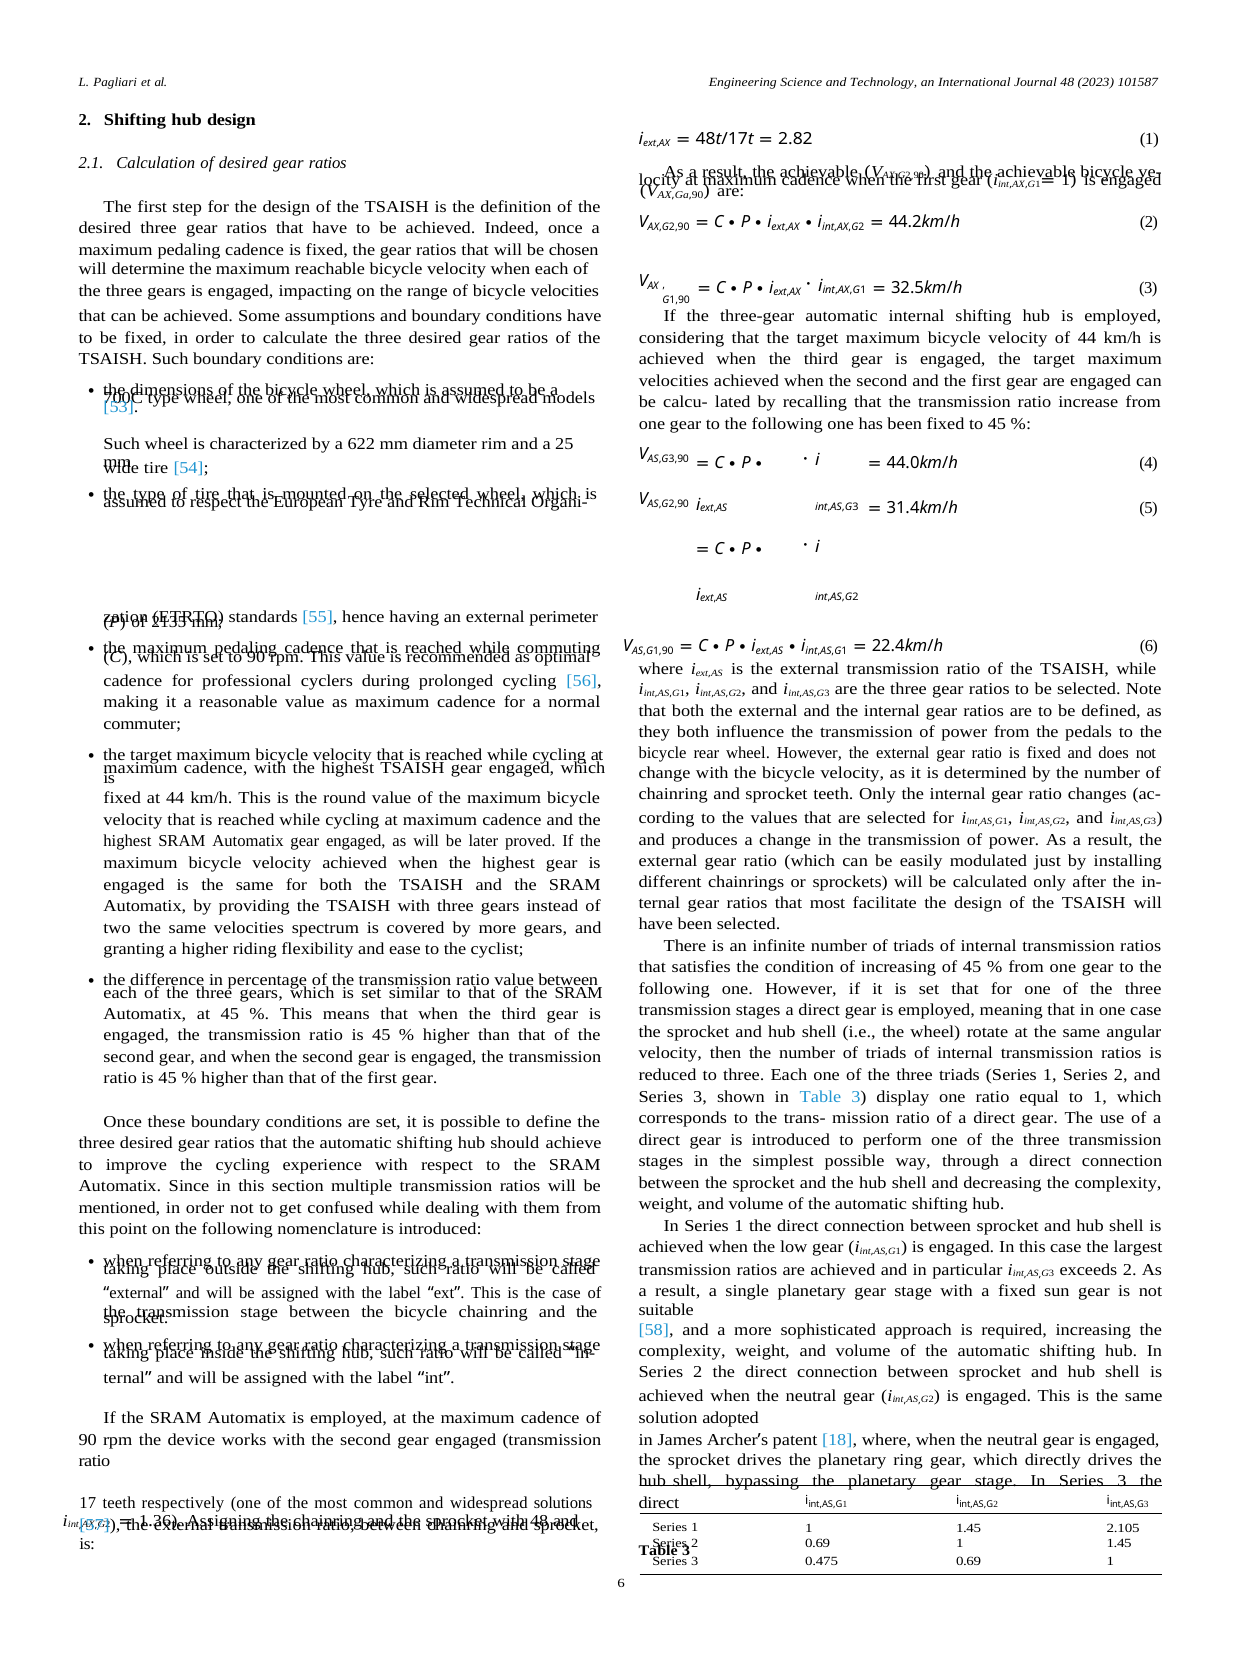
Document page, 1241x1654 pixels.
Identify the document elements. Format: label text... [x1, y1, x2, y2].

text VAX,G2,90 = C • P • iext,AX • iint,AX,G2 = 44.2km/h (2) [638, 202, 1176, 237]
text Table 3 [638, 1541, 1176, 1558]
text iint,AS,G1, iint,AS,G2, and iint,AS,G3 are the three gear ratios to be selected. Note that both the external and the internal gear ratios are to be defined, as they both influence the transmission of power from the pedals to the bicycle rear wheel. However, the external gear ratio is fixed and does not [638, 677, 1162, 762]
text There is an infinite number of triads of internal transmission ratios that satisfies the condition of increasing of 45 % from one gear to the following one. However, if it is set that for one of the three transmission stages a direct gear is employed, meaning that in one case the sprocket and hub shell (i.e., the wheel) rotate at the same angular velocity, then the number of triads of internal transmission ratios is reduced to three. Each one of the three triads (Series 1, Series 2, and Series 3, shown in Table 3) display one ratio equal to 1, which corresponds to the trans- mission ratio of a direct gear. The use of a direct gear is introduced to perform one of the three transmission stages in the simplest possible way, through a direct connection between the sprocket and the hub shell and decreasing the complexity, weight, and volume of the automatic shifting hub. [638, 935, 1162, 1213]
text Once these boundary conditions are set, it is possible to define the three desired gear ratios that the automatic shifting hub should achieve to improve the cycling experience with respect to the SRAM Automatix. Since in this section multiple transmission ratios will be mentioned, in order not to get confused while dealing with them from this point on the following nomenclature is introduced: [78, 1111, 601, 1238]
text iext,AX = 48t/17t = 2.82 (1) [638, 109, 1176, 153]
text ternal” and will be assigned with the label “int”. [103, 1365, 605, 1388]
text The first step for the design of the TSAISH is the definition of the desired three gear ratios that have to be achieved. Indeed, once a maximum pedaling cadence is fixed, the gear ratios that will be chosen [78, 197, 601, 259]
text = 44.0km/h (4) [868, 435, 1176, 477]
text = 32.5km/h (3) [872, 259, 1176, 303]
list the difference in percentage of the transmission ratio value between [87, 961, 605, 991]
list when referring to any gear ratio characterizing a transmission stage taking place outside the shifting hub, such ratio will be called [160, 1258, 601, 1278]
text VAS,G3,90 VAS,G2,90 [638, 441, 690, 512]
text In Series 1 the direct connection between sprocket and hub shell is achieved when the low gear (iint,AS,G1) is engaged. In this case the largest transmission ratios are achieved and in particular iint,AS,G3 exceeds 2. As a result, a single planetary gear stage with a fixed sun gear is not suitable [638, 1216, 1162, 1319]
text [58], and a more sophisticated approach is required, increasing the complexity, weight, and volume of the automatic shifting hub. In Series 2 the direct connection between sprocket and hub shell is achieved when the neutral gear (iint,AS,G2) is engaged. This is the same solution adopted [638, 1320, 1162, 1427]
text If the SRAM Automatix is employed, at the maximum cadence of 90 rpm the device works with the second gear engaged (transmission ratio [78, 1408, 601, 1470]
text that can be achieved. Some assumptions and boundary conditions have to be fixed, in order to calculate the three desired gear ratios of the TSAISH. Such boundary conditions are: [78, 306, 601, 368]
text “external” and will be assigned with the label “ext”. This is the case of the transmission stage between the bicycle chainring and the [103, 1282, 601, 1321]
text VAS,G1,90 = C • P • iext,AS • iint,AS,G1 = 22.4km/h (6) [623, 609, 1176, 665]
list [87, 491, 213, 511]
text Such wheel is characterized by a 622 mm diameter rim and a 25 mm [103, 435, 605, 471]
text VAX [638, 269, 662, 294]
list Calculation of desired gear ratios [78, 153, 605, 172]
text = C • P • iext,AS [696, 518, 798, 609]
text As a result, the achievable (VAX,G2,90) and the achievable bicycle ve- locity at maximum cadence when the first gear (iint,AX,G1= 1) is engaged (VAX,Ga,90) are: [638, 168, 1162, 202]
text zation (ETRTO) standards [55], hence having an external perimeter [103, 609, 605, 626]
list the target maximum bicycle velocity that is reached while cycling at [87, 735, 605, 766]
text = C • P • iext,AS [696, 435, 798, 518]
text ,G1,90 [662, 278, 692, 306]
list iint,AX,G1 [806, 259, 867, 303]
text Automatix, at 45 %. This means that when the third gear is engaged, the transmission ratio is 45 % higher than that of the second gear, and when the second gear is engaged, the transmission ratio is 45 % higher than that of the first gear. [103, 1004, 601, 1087]
text iint,AX,G2 = 1.36). Assigning the chainring and the sprocket with 48 and [62, 1473, 605, 1539]
text change with the bicycle velocity, as it is determined by the number of chainring and sprocket teeth. Only the internal gear ratio changes (ac- cording to the values that are selected for iint,AS,G1, iint,AS,G2, and iint,AS,G3) and produces a change in the transmission of power. As a result, the external gear ratio (which can be easily modulated just by installing different chainrings or sprockets) will be calculated only after the in- ternal gear ratios that most facilitate the design of the TSAISH will have been selected. [638, 763, 1162, 933]
text = C • P • iext,AX [697, 259, 801, 303]
list the dimensions of the bicycle wheel, which is assumed to be a 700C type wheel, one of the most common and widespread models [53]. [87, 387, 601, 416]
list iint,AS,G3 [803, 435, 862, 519]
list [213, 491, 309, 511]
text will determine the maximum reachable bicycle velocity when each of the three gears is engaged, impacting on the range of bicycle velocities [78, 259, 605, 300]
text = 31.4km/h (5) [868, 477, 1176, 522]
list iint,AS,G2 [803, 519, 862, 609]
text cadence for professional cyclers during prolonged cycling [56], making it a reasonable value as maximum cadence for a normal commuter; [103, 670, 601, 733]
list when referring to any gear ratio characterizing a transmission stage taking place inside the shifting hub, such ratio will be called “in- [87, 1342, 601, 1363]
text fixed at 44 km/h. This is the round value of the maximum bicycle velocity that is reached while cycling at maximum cadence and the highest SRAM Automatix gear engaged, as will be later proved. If the maximum bicycle velocity achieved when the highest gear is engaged is the same for both the TSAISH and the SRAM Automatix, by providing the TSAISH with three gears instead of two the same velocities spectrum is covered by more gears, and granting a higher riding flexibility and ease to the cyclist; [103, 788, 601, 958]
text If the three-gear automatic internal shifting hub is employed, considering that the target maximum bicycle velocity of 44 km/h is achieved when the third gear is engaged, the target maximum velocities achieved when the second and the first gear are engaged can be calcu- lated by recalling that the transmission ratio increase from one gear to the following one has been fixed to 45 %: [638, 306, 1162, 433]
text the sprocket drives the planetary ring gear, which directly drives the hub shell, bypassing the planetary gear stage. In Series 3 the direct [638, 1475, 1162, 1512]
text in James Archer’s patent [18], where, when the neutral gear is engaged, [638, 1429, 1176, 1449]
text maximum cadence, with the highest TSAISH gear engaged, which is [103, 766, 605, 785]
subtitle Shifting hub design [78, 109, 605, 129]
text the sprocket drives the planetary ring gear, which directly drives the hub shell, bypassing the planetary gear stage. In Series 3 the direct [638, 1449, 1162, 1485]
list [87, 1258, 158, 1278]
